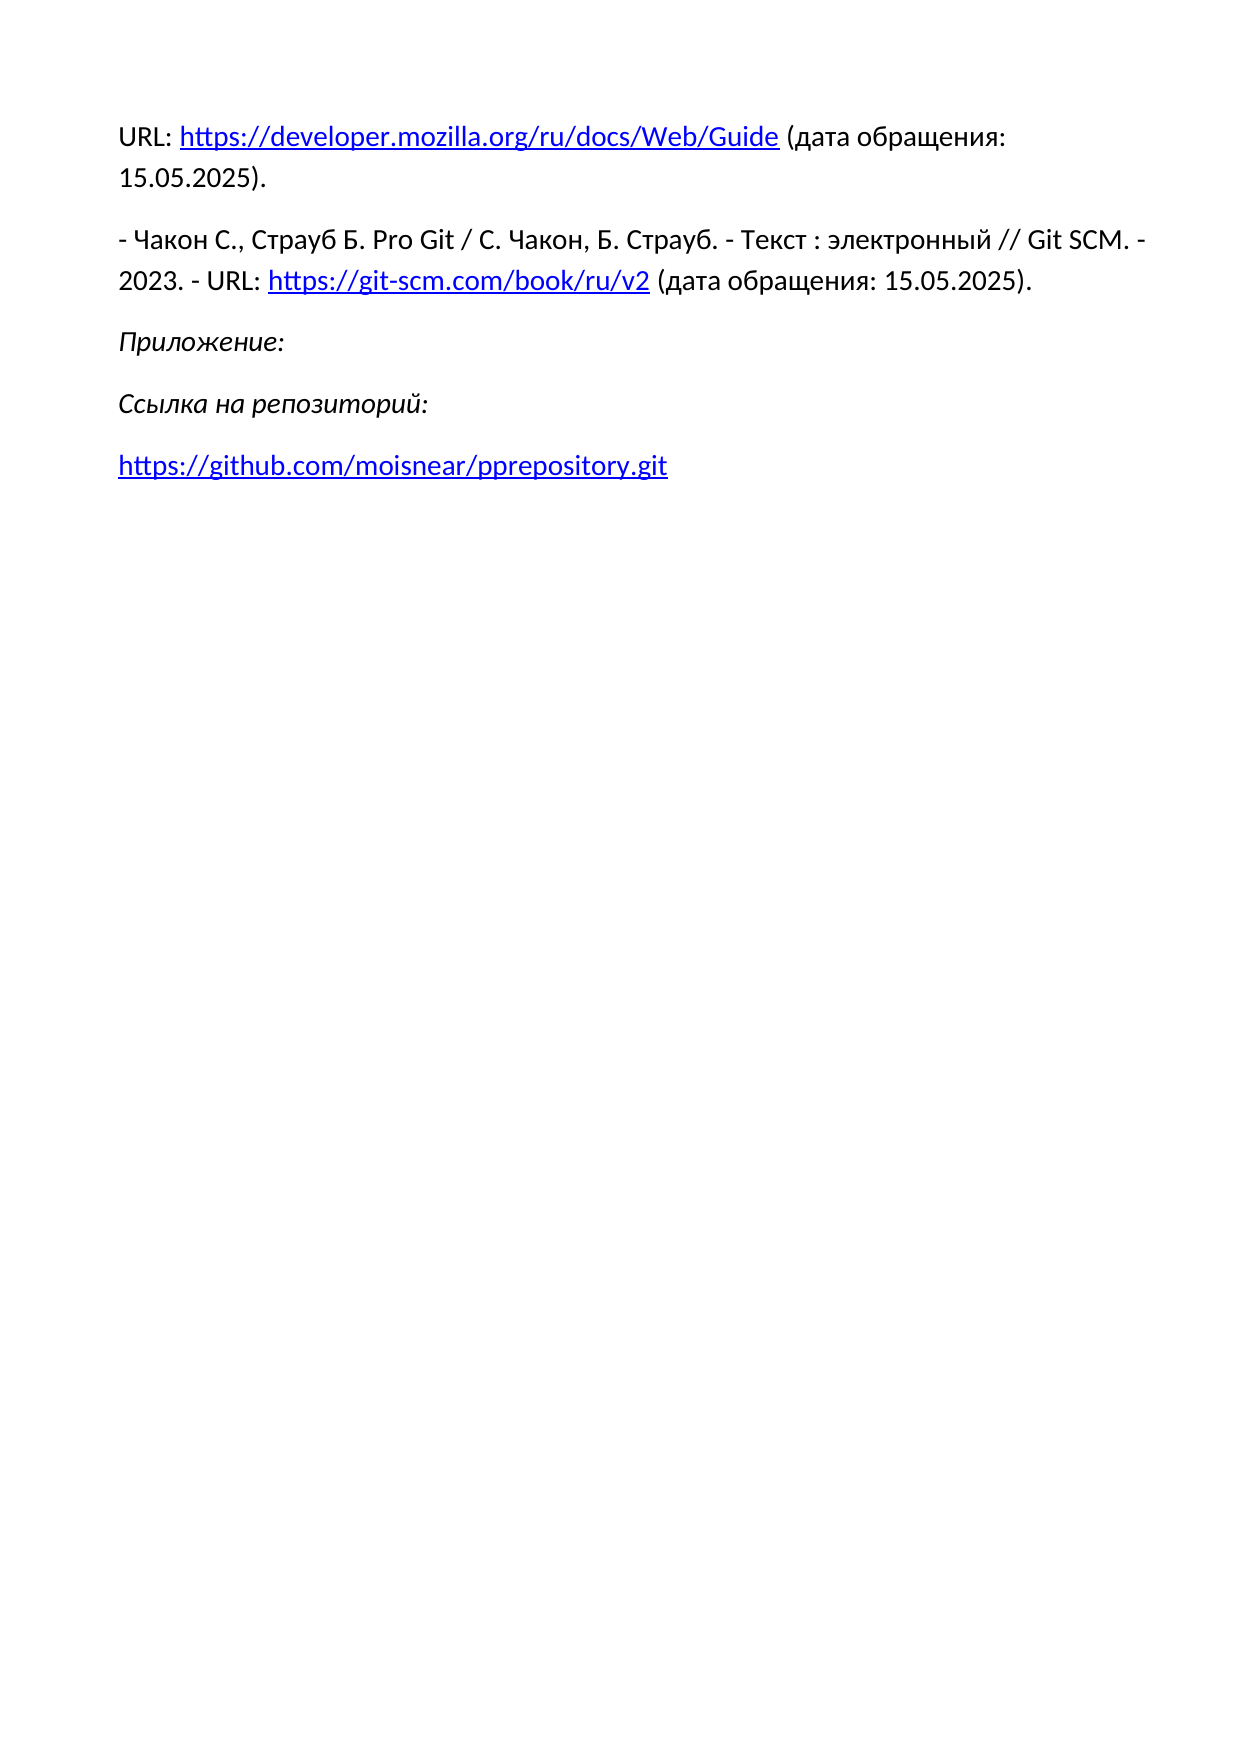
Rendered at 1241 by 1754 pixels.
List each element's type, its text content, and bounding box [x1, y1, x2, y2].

text https://github.com/moisnear/pprepository.git [118, 447, 1152, 483]
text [118, 118, 1152, 195]
text Ссылка на репозиторий: [118, 385, 1152, 421]
text Приложение: [118, 323, 1152, 359]
text - Чакон С., Страуб Б. Pro Git / С. Чакон, Б. Страуб. - Текст : электронный // Git SCM. - 2023. - URL: https://git-scm.com/book/ru/v2 (дата обращения: 15.05.2025). [118, 221, 1152, 297]
